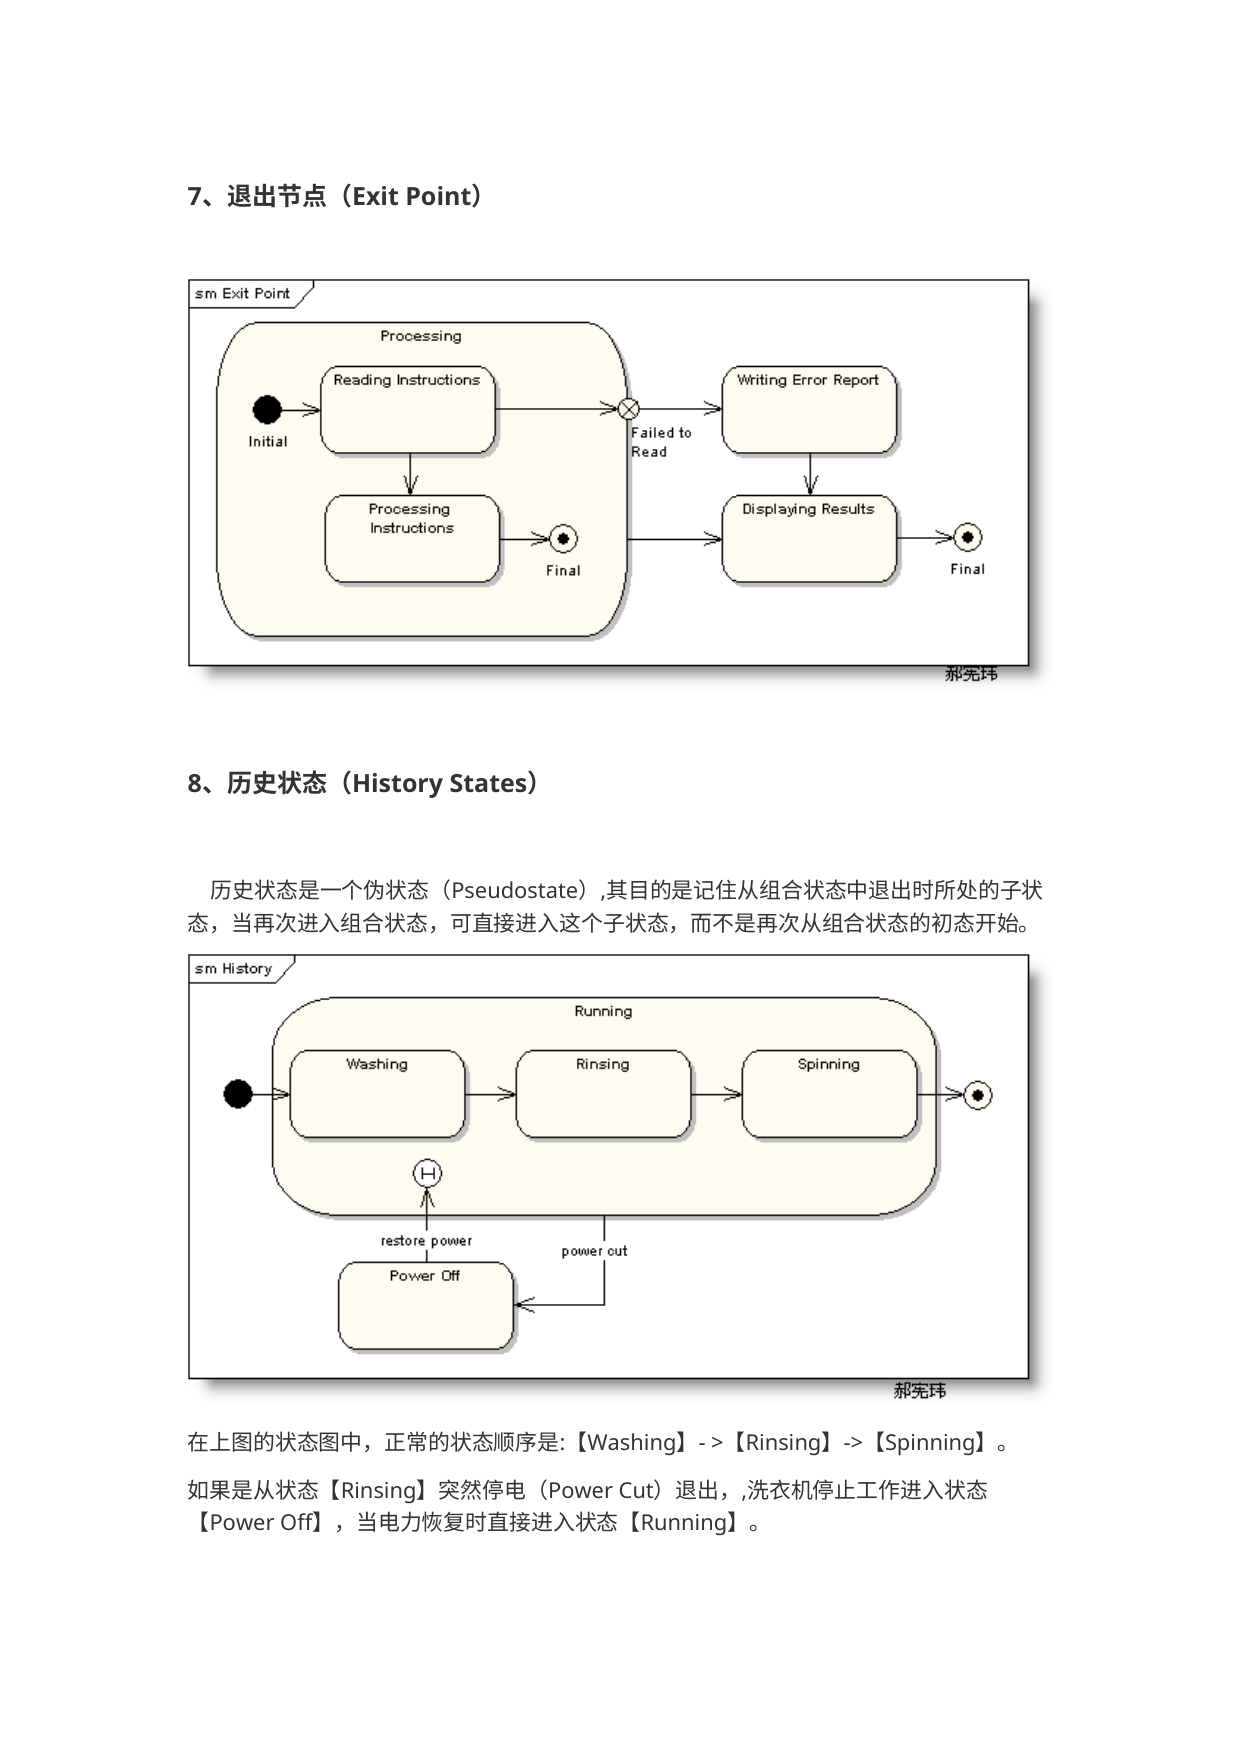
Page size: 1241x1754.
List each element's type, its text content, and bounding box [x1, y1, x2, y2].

text 历史状态是一个伪状态（Pseudostate）,其目的是记住从组合状态中退出时所处的子状态，当再次进入组合状态，可直接进入这个子状态，而不是再次从组合状态的初态开始。 [187, 841, 1053, 938]
subtitle 8、历史状态（History States） [187, 749, 1053, 814]
text 在上图的状态图中，正常的状态顺序是:【Washing】- >【Rinsing】->【Spinning】。 [187, 1424, 1053, 1457]
text 如果是从状态【Rinsing】突然停电（Power Cut）退出，,洗衣机停止工作进入状态【Power Off】，当电力恢复时直接进入状态【Running】。 [187, 1472, 1053, 1537]
subtitle 7、退出节点（Exit Point） [187, 162, 1053, 227]
picture [187, 953, 1053, 1403]
picture [187, 278, 1053, 690]
